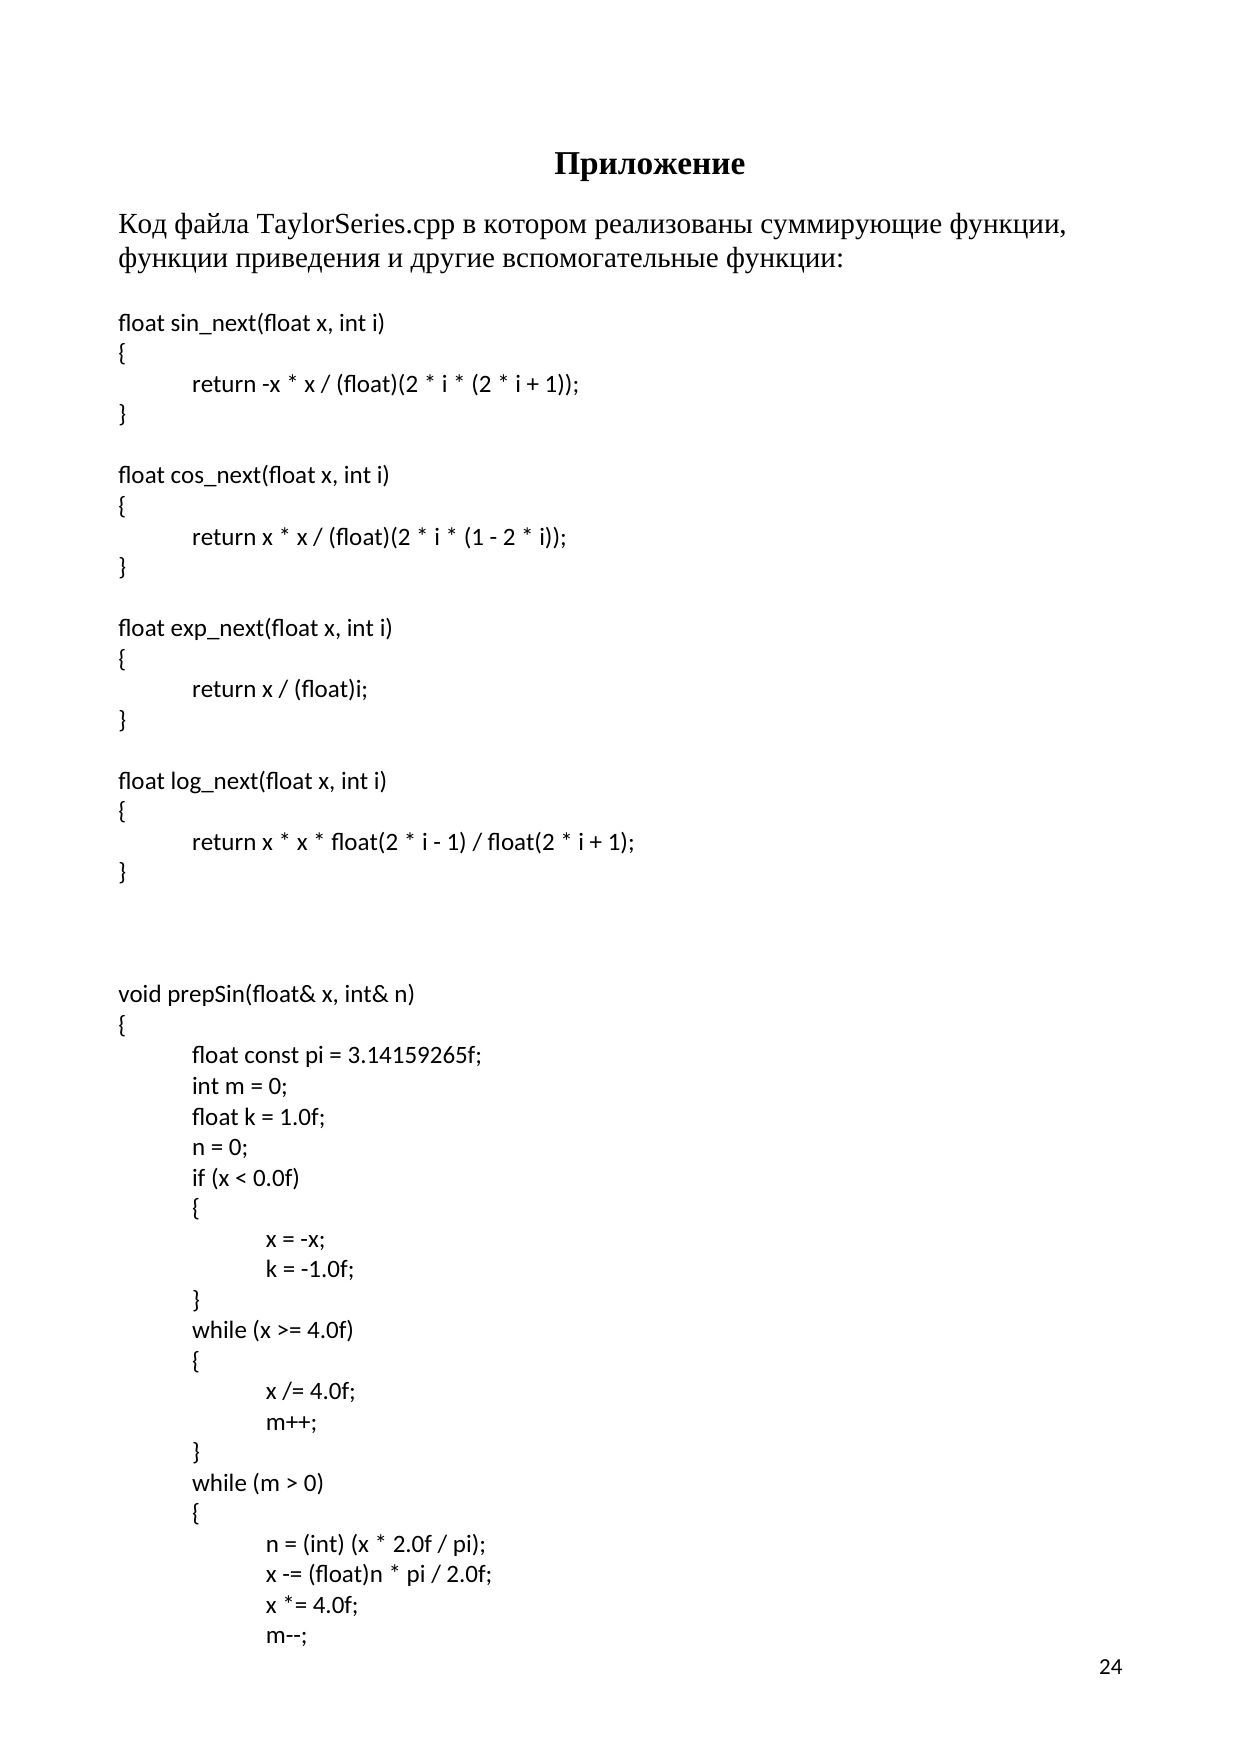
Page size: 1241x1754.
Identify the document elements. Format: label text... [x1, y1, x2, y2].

subtitle Приложение [118, 143, 1122, 181]
text } [118, 1284, 1122, 1314]
text m--; [118, 1619, 1122, 1650]
text while (m > 0) [118, 1467, 1122, 1497]
text void prepSin(float& x, int& n) [118, 978, 1122, 1009]
text if (x < 0.0f) [118, 1162, 1122, 1192]
text int m = 0; [118, 1070, 1122, 1101]
text float const pi = 3.14159265f; [118, 1039, 1122, 1070]
text while (x >= 4.0f) [118, 1314, 1122, 1345]
text x *= 4.0f; [118, 1589, 1122, 1619]
text } [118, 704, 1122, 734]
text } [118, 551, 1122, 582]
text return x * x / (float)(2 * i * (1 - 2 * i)); [118, 521, 1122, 551]
text } [118, 856, 1122, 887]
text return -x * x / (float)(2 * i * (2 * i + 1)); [118, 368, 1122, 399]
text { [118, 643, 1122, 673]
text x -= (float)n * pi / 2.0f; [118, 1558, 1122, 1589]
text { [118, 1009, 1122, 1039]
text n = (int) (x * 2.0f / pi); [118, 1528, 1122, 1558]
text { [118, 1345, 1122, 1375]
text x /= 4.0f; [118, 1375, 1122, 1406]
text Код файла TaylorSeries.cpp в котором реализованы суммирующие функции, функции приведения и другие вспомогательные функции: [118, 206, 1122, 273]
text { [118, 1497, 1122, 1528]
text float sin_next(float x, int i) [118, 307, 1122, 338]
text return x / (float)i; [118, 673, 1122, 704]
text float log_next(float x, int i) [118, 765, 1122, 795]
text float k = 1.0f; [118, 1101, 1122, 1131]
text m++; [118, 1406, 1122, 1436]
text return x * x * float(2 * i - 1) / float(2 * i + 1); [118, 826, 1122, 856]
text { [118, 795, 1122, 826]
text float cos_next(float x, int i) [118, 460, 1122, 490]
text x = -x; [118, 1223, 1122, 1253]
text } [118, 399, 1122, 429]
text { [118, 490, 1122, 521]
text { [118, 1192, 1122, 1223]
text } [118, 1436, 1122, 1467]
text n = 0; [118, 1131, 1122, 1162]
text float exp_next(float x, int i) [118, 612, 1122, 643]
text { [118, 338, 1122, 368]
text k = -1.0f; [118, 1253, 1122, 1284]
